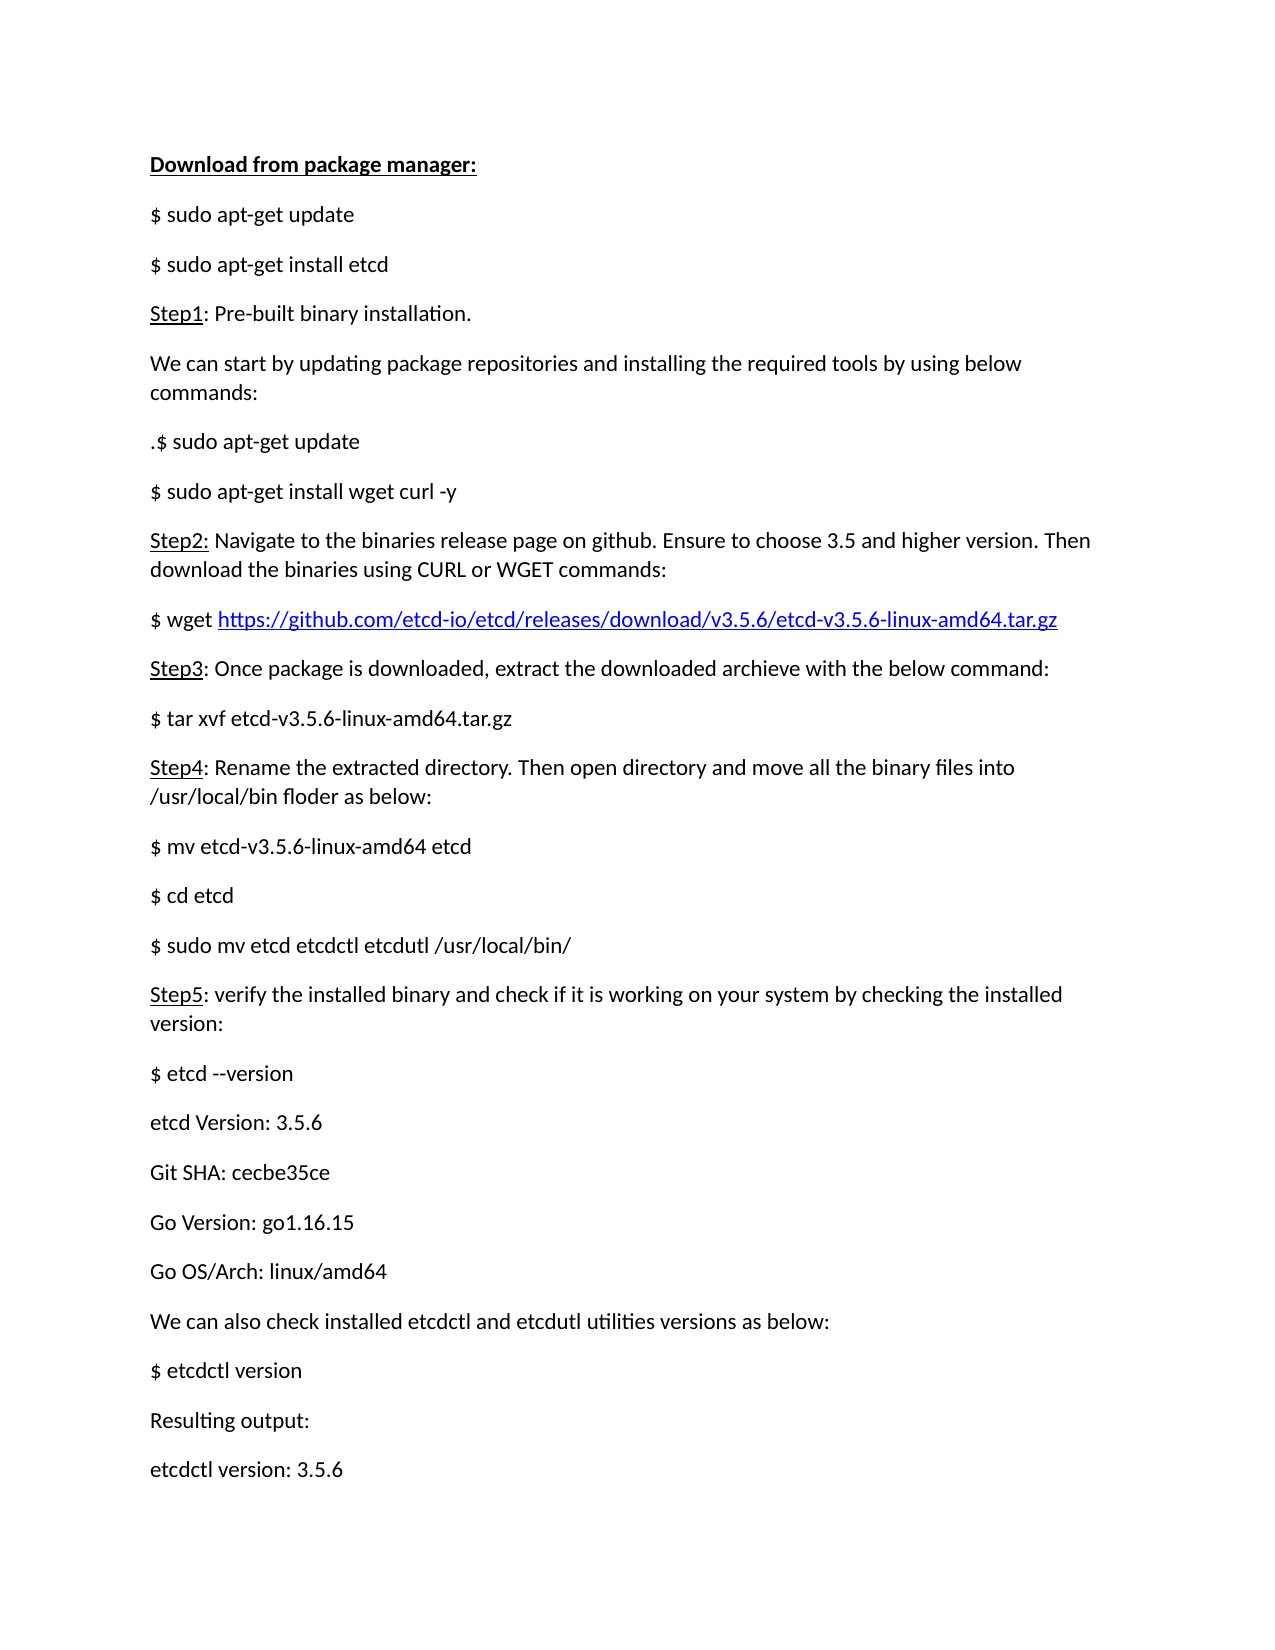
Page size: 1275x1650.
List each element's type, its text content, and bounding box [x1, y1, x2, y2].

text Download from package manager: [150, 150, 1125, 179]
text Step2: Navigate to the binaries release page on github. Ensure to choose 3.5 and higher version. Then download the binaries using CURL or WGET commands: [150, 526, 1125, 583]
text We can start by updating package repositories and installing the required tools by using below commands: [150, 348, 1125, 406]
text $ sudo apt-get update [150, 199, 1125, 228]
text Git SHA: cecbe35ce [150, 1157, 1125, 1186]
text Step1: Pre-built binary installation. [150, 299, 1125, 327]
text $ sudo apt-get install etcd [150, 249, 1125, 278]
text Resulting output: [150, 1405, 1125, 1434]
text .$ sudo apt-get update [150, 427, 1125, 455]
text $ etcd --version [150, 1058, 1125, 1087]
text $ tar xvf etcd-v3.5.6-linux-amd64.tar.gz [150, 703, 1125, 732]
text Step4: Rename the extracted directory. Then open directory and move all the binary files into /usr/local/bin floder as below: [150, 753, 1125, 810]
text We can also check installed etcdctl and etcdutl utilities versions as below: [150, 1306, 1125, 1335]
text etcd Version: 3.5.6 [150, 1108, 1125, 1137]
text $ sudo mv etcd etcdctl etcdutl /usr/local/bin/ [150, 930, 1125, 959]
text $ cd etcd [150, 881, 1125, 909]
text Step3: Once package is downloaded, extract the downloaded archieve with the below command: [150, 654, 1125, 682]
text Go Version: go1.16.15 [150, 1207, 1125, 1236]
text Go OS/Arch: linux/amd64 [150, 1257, 1125, 1285]
text $ mv etcd-v3.5.6-linux-amd64 etcd [150, 831, 1125, 860]
text $ sudo apt-get install wget curl -y [150, 476, 1125, 505]
text $ etcdctl version [150, 1356, 1125, 1384]
text $ wget https://github.com/etcd-io/etcd/releases/download/v3.5.6/etcd-v3.5.6-linux-amd64.tar.gz [150, 604, 1125, 633]
text Step5: verify the installed binary and check if it is working on your system by checking the installed version: [150, 980, 1125, 1037]
text etcdctl version: 3.5.6 [150, 1455, 1125, 1484]
